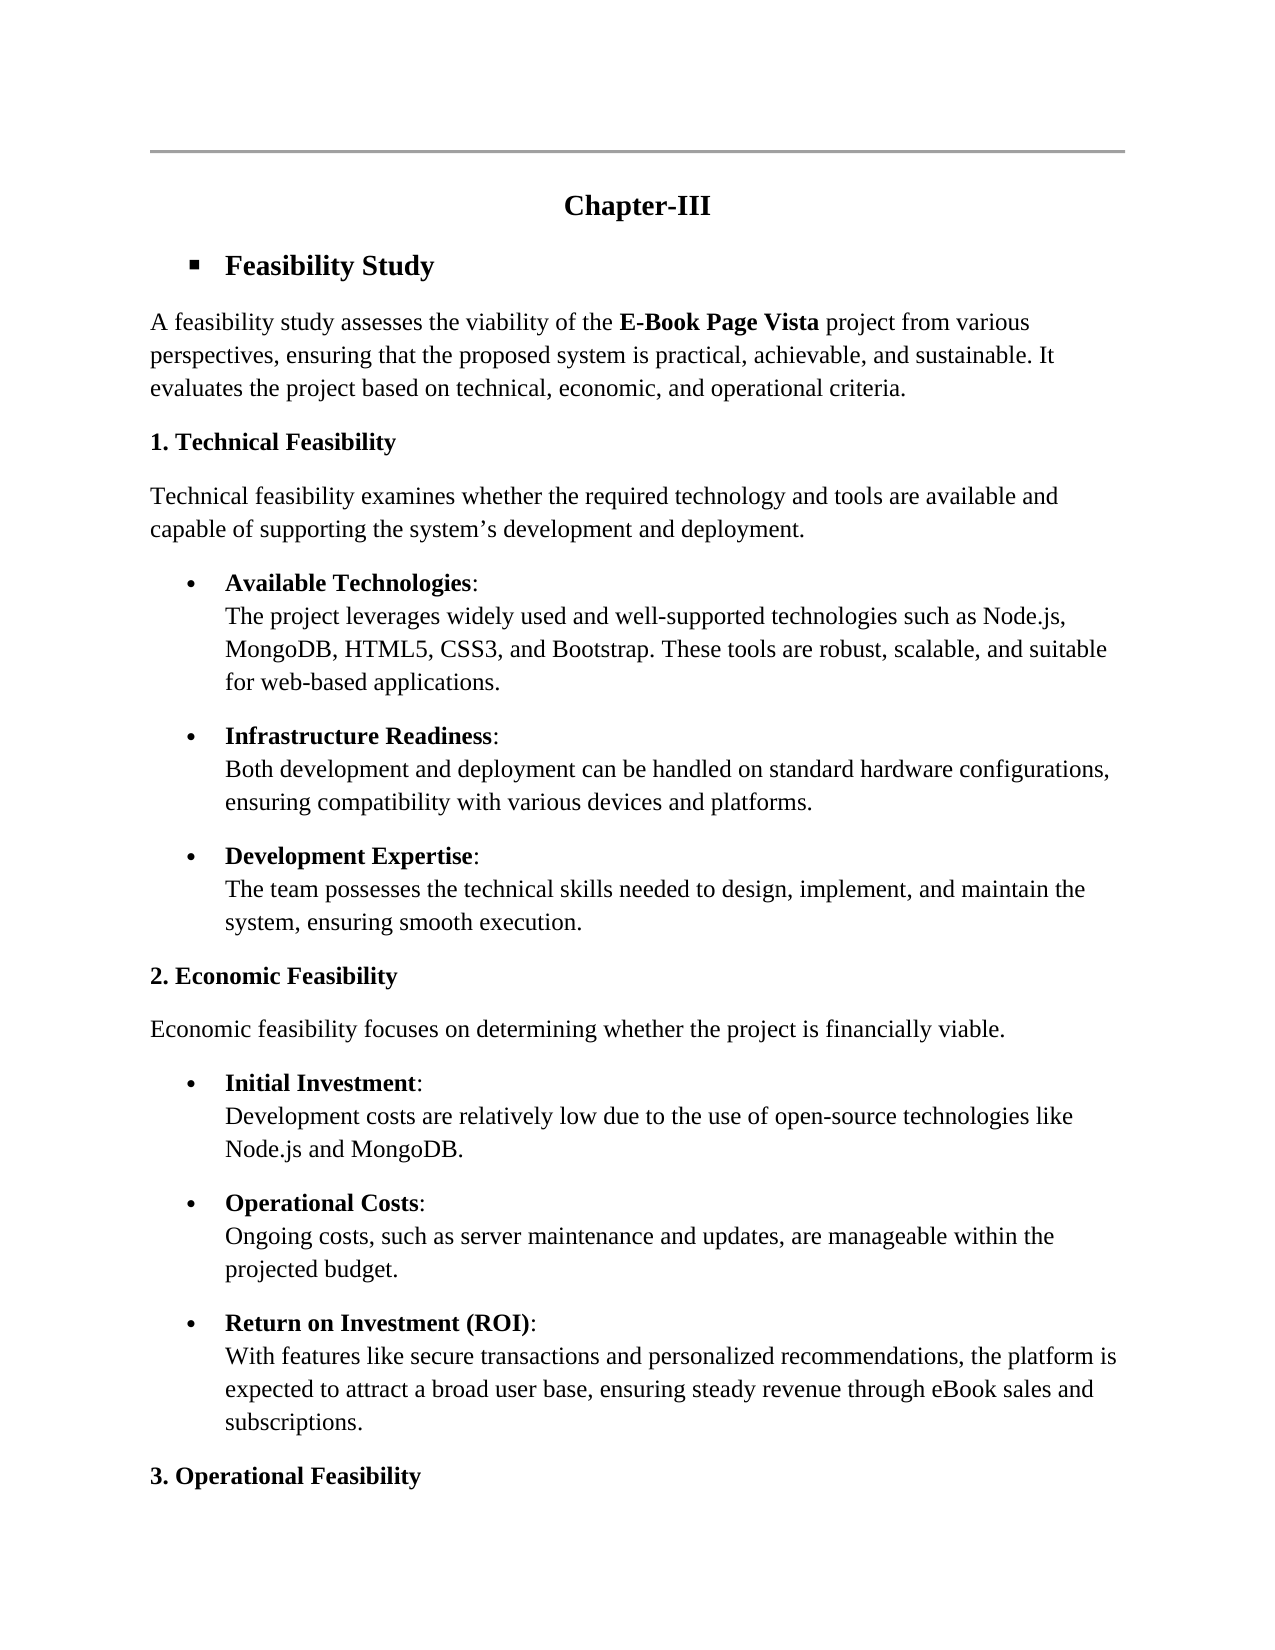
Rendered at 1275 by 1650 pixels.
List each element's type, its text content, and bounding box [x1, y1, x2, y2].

text Chapter-III [150, 154, 1125, 222]
list Operational Costs: Ongoing costs, such as server maintenance and updates, are manageable within the projected budget. [187, 1188, 1125, 1283]
text 3. Operational Feasibility [150, 1461, 1125, 1490]
text Technical feasibility examines whether the required technology and tools are available and capable of supporting the system’s development and deployment. [150, 481, 1125, 543]
list Return on Investment (ROI): With features like secure transactions and personalized recommendations, the platform is expected to attract a broad user base, ensuring steady revenue through eBook sales and subscriptions. [187, 1308, 1125, 1436]
list Initial Investment: Development costs are relatively low due to the use of open-source technologies like Node.js and MongoDB. [187, 1068, 1125, 1163]
list Development Expertise: The team possesses the technical skills needed to design, implement, and maintain the system, ensuring smooth execution. [187, 841, 1125, 936]
list Feasibility Study [187, 248, 1125, 282]
text Economic feasibility focuses on determining whether the project is financially viable. [150, 1014, 1125, 1043]
list Infrastructure Readiness: Both development and deployment can be handled on standard hardware configurations, ensuring compatibility with various devices and platforms. [187, 721, 1125, 816]
text A feasibility study assesses the viability of the E-Book Page Vista project from various perspectives, ensuring that the proposed system is practical, achievable, and sustainable. It evaluates the project based on technical, economic, and operational criteria. [150, 307, 1125, 402]
list Available Technologies: The project leverages widely used and well-supported technologies such as Node.js, MongoDB, HTML5, CSS3, and Bootstrap. These tools are robust, scalable, and suitable for web-based applications. [187, 568, 1125, 696]
text 1. Technical Feasibility [150, 427, 1125, 456]
text 2. Economic Feasibility [150, 961, 1125, 989]
